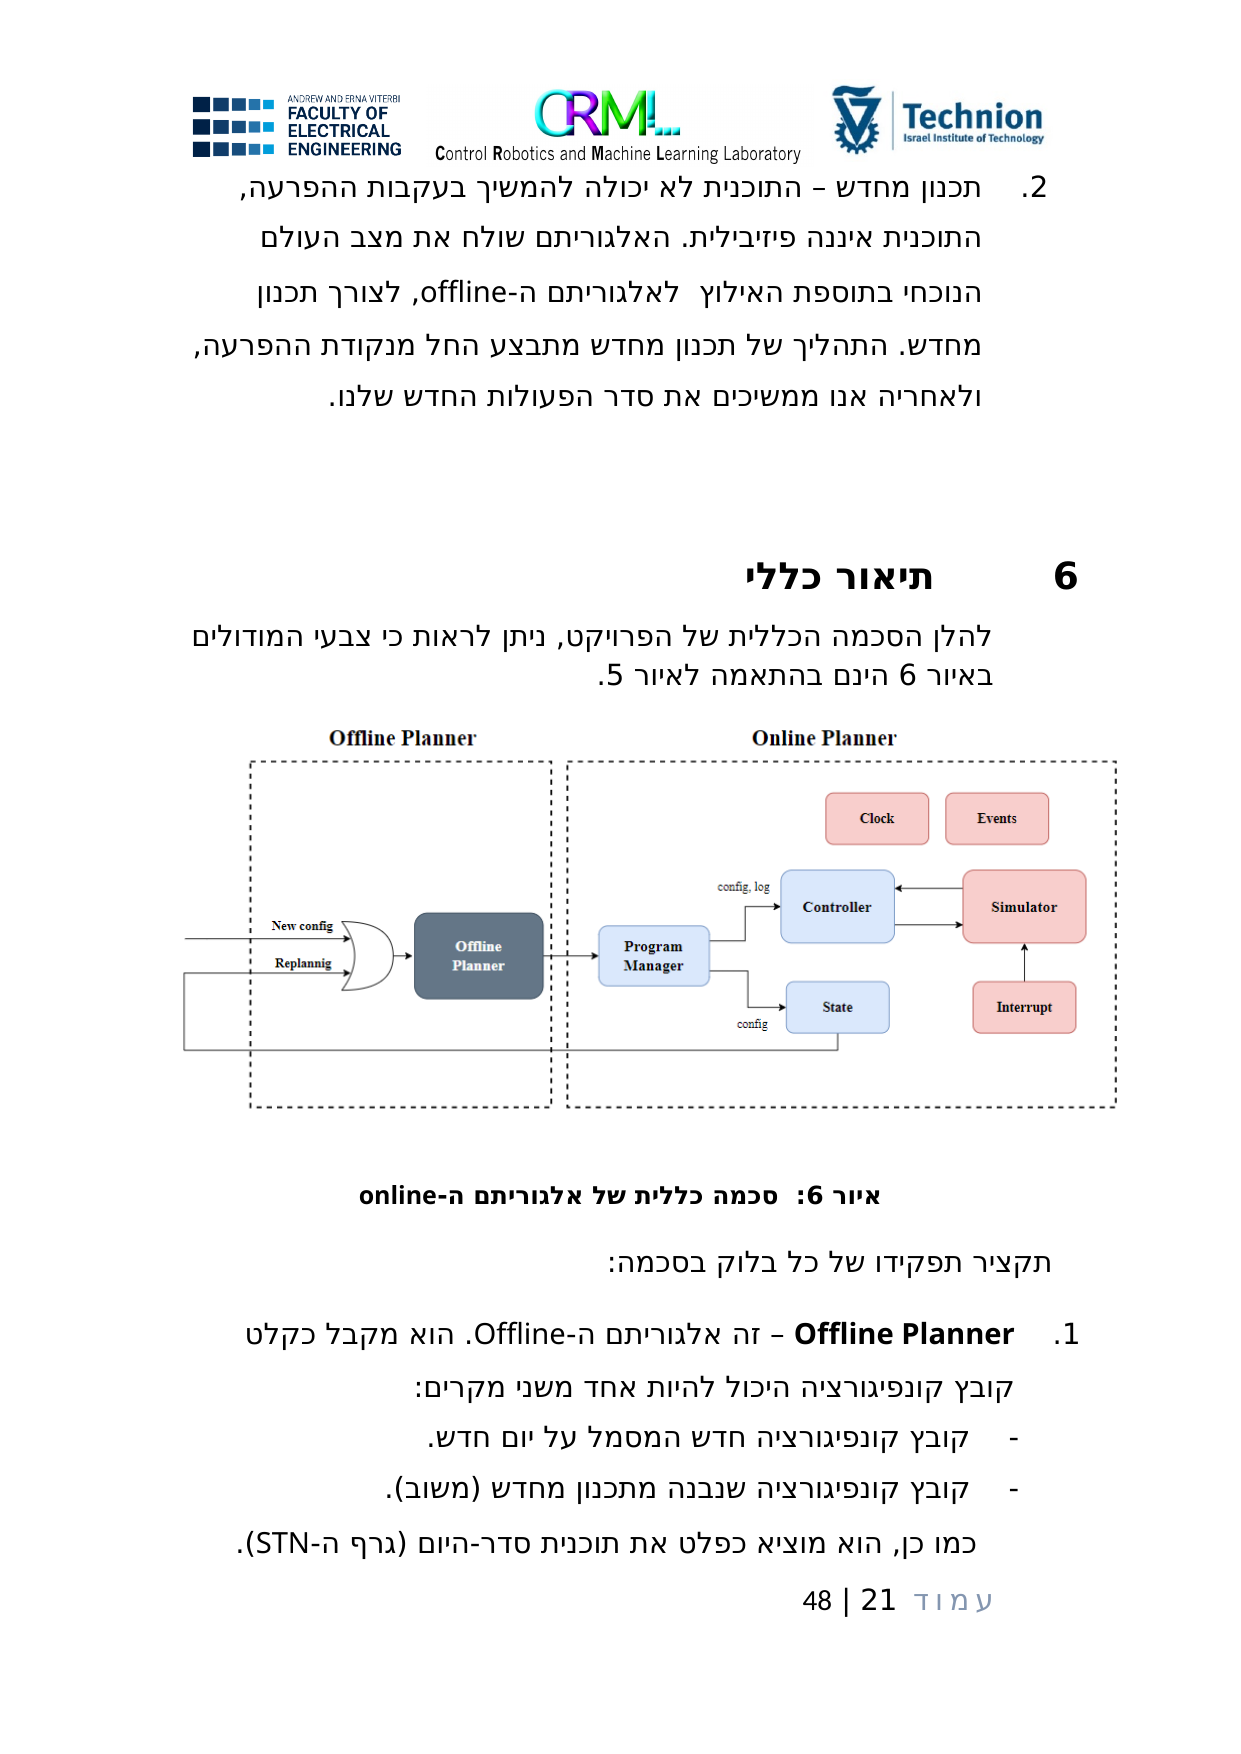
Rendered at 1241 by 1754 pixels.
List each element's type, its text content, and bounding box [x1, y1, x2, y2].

picture [152, 699, 1150, 1142]
picture [187, 87, 418, 165]
list קובץ קונפיגורציה שנבנה מתכנון מחדש (משוב). [187, 1472, 1008, 1506]
subtitle תיאור כללי [187, 554, 1053, 598]
list תכנון מחדש – התוכנית לא יכולה להמשיך בעקבות ההפרעה, התוכנית איננה פיזיבילית. האלגוריתם שולח את מצב העולם הנוכחי בתוספת האילוץ לאלגוריתם ה-offline, לצורך תכנון מחדש. התהליך של תכנון מחדש מתבצע החל מנקודת ההפרעה, ולאחריה אנו ממשיכים את סדר הפעולות החדש שלנו. [187, 170, 1020, 413]
list קובץ קונפיגורציה חדש המסמל על יום חדש. [187, 1421, 1008, 1455]
list כמו כן, הוא מוציא כפלט את תוכנית סדר-היום (גרף ה-STN). [187, 1523, 978, 1562]
list Offline Planner – זה אלגוריתם ה-Offline. הוא מקבל כקלט קובץ קונפיגורציה היכול להיות אחד משני מקרים: [187, 1313, 1053, 1404]
picture [426, 84, 814, 167]
text להלן הסכמה הכללית של הפרויקט, ניתן לראות כי צבעי המודולים באיור 6 הינם בהתאמה לאיור 5. [187, 619, 994, 692]
title תקציר תפקידו של כל בלוק בסכמה: [187, 1246, 1053, 1279]
picture [820, 79, 1053, 162]
